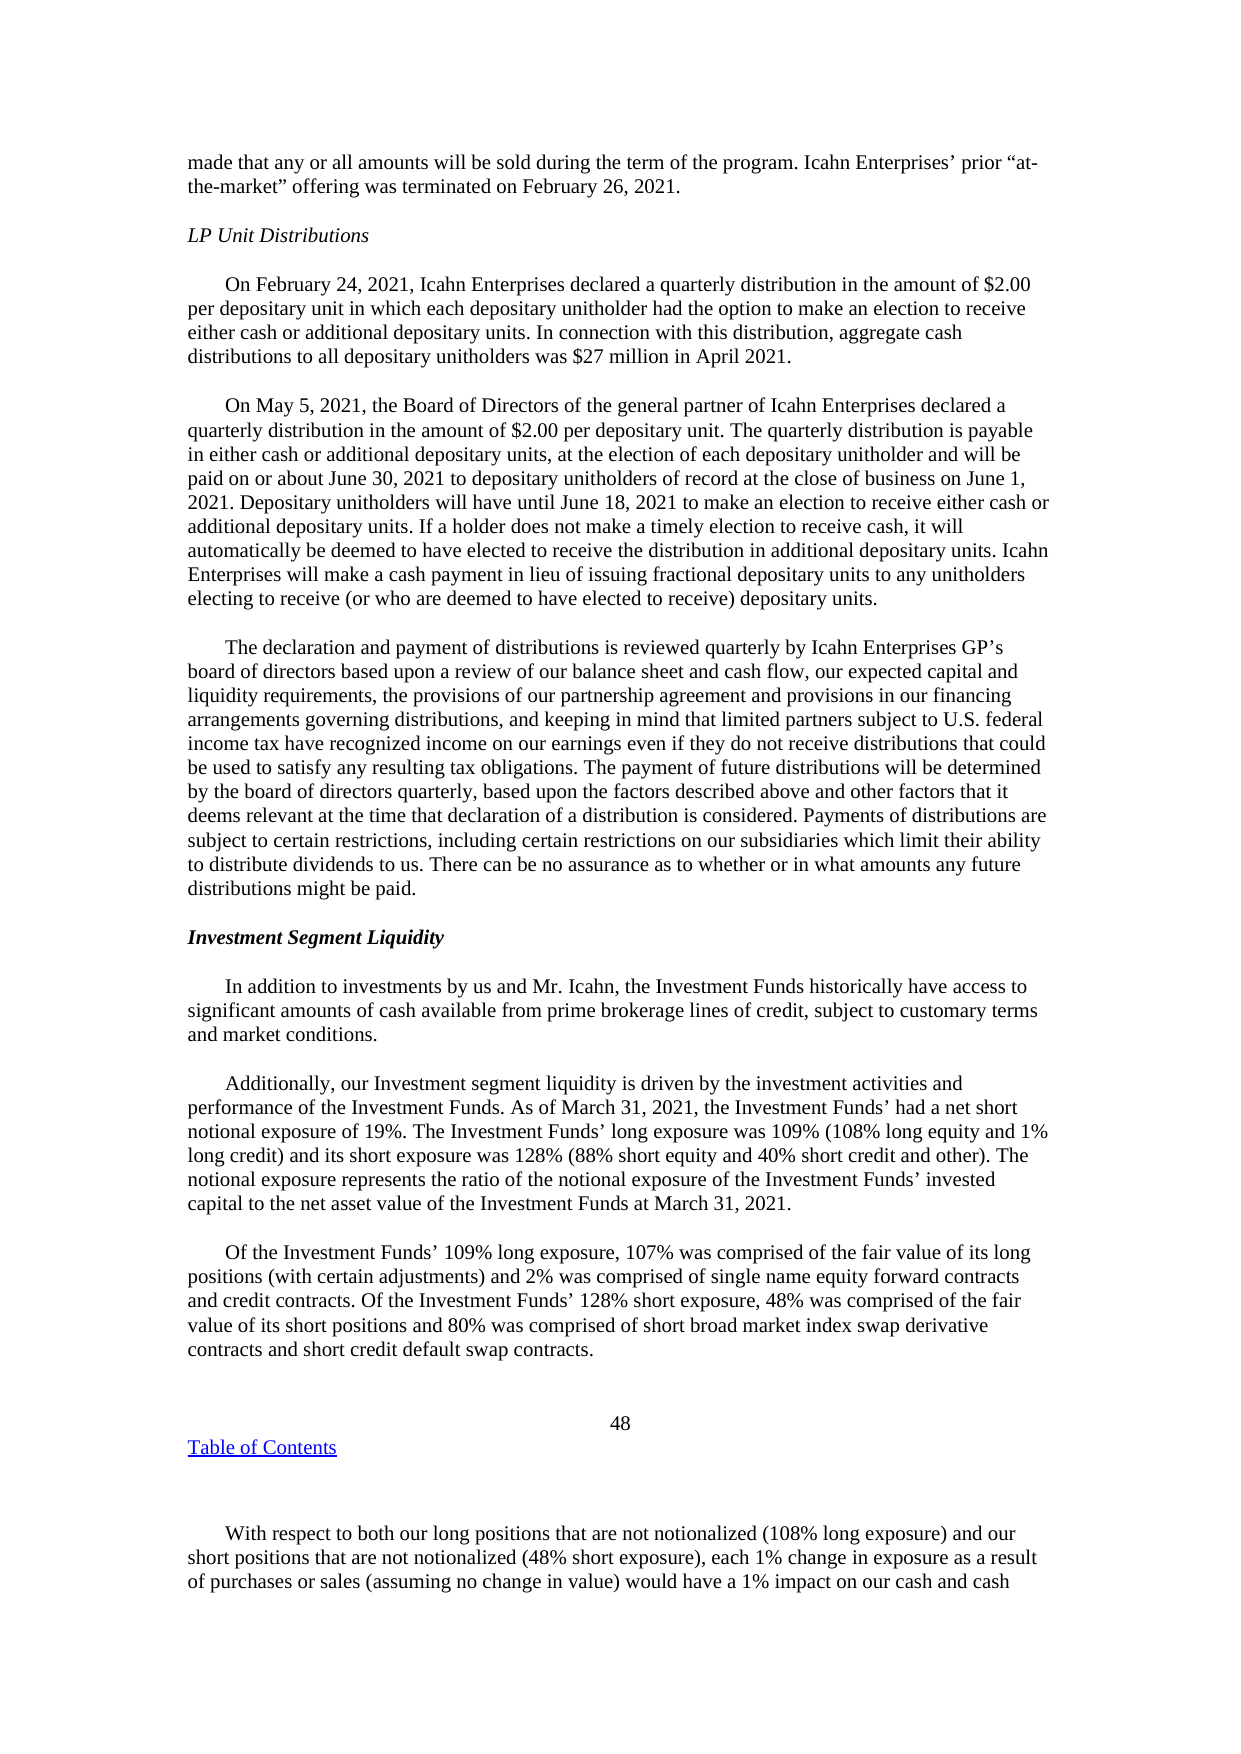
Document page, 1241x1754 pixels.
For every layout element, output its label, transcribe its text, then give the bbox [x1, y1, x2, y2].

text In addition to investments by us and Mr. Icahn, the Investment Funds historically have access to significant amounts of cash available from prime brokerage lines of credit, subject to customary terms and market conditions. [187, 974, 1053, 1046]
text Investment Segment Liquidity [187, 925, 1053, 949]
text Additionally, our Investment segment liquidity is driven by the investment activities and performance of the Investment Funds. As of March 31, 2021, the Investment Funds’ had a net short notional exposure of 19%. The Investment Funds’ long exposure was 109% (108% long equity and 1% long credit) and its short exposure was 128% (88% short equity and 40% short credit and other). The notional exposure represents the ratio of the notional exposure of the Investment Funds’ invested capital to the net asset value of the Investment Funds at March 31, 2021. [187, 1071, 1053, 1215]
text On February 24, 2021, Icahn Enterprises declared a quarterly distribution in the amount of $2.00 per depositary unit in which each depositary unitholder had the option to make an election to receive either cash or additional depositary units. In connection with this distribution, aggregate cash distributions to all depositary unitholders was $27 million in April 2021. [187, 272, 1053, 368]
text The declaration and payment of distributions is reviewed quarterly by Icahn Enterprises GP’s board of directors based upon a review of our balance sheet and cash flow, our expected capital and liquidity requirements, the provisions of our partnership agreement and provisions in our financing arrangements governing distributions, and keeping in mind that limited partners subject to U.S. federal income tax have recognized income on our earnings even if they do not receive distributions that could be used to satisfy any resulting tax obligations. The payment of future distributions will be determined by the board of directors quarterly, based upon the factors described above and other factors that it deems relevant at the time that declaration of a distribution is considered. Payments of distributions are subject to certain restrictions, including certain restrictions on our subsidiaries which limit their ability to distribute dividends to us. There can be no assurance as to whether or in what amounts any future distributions might be paid. [187, 635, 1053, 900]
text Of the Investment Funds’ 109% long exposure, 107% was comprised of the fair value of its long positions (with certain adjustments) and 2% was comprised of single name equity forward contracts and credit contracts. Of the Investment Funds’ 128% short exposure, 48% was comprised of the fair value of its short positions and 80% was comprised of short broad market index swap derivative contracts and short credit default swap contracts. [187, 1240, 1053, 1361]
text 48 [187, 1411, 1053, 1435]
text On May 5, 2021, the Board of Directors of the general partner of Icahn Enterprises declared a quarterly distribution in the amount of $2.00 per depositary unit. The quarterly distribution is payable in either cash or additional depositary units, at the election of each depositary unitholder and will be paid on or about June 30, 2021 to depositary unitholders of record at the close of business on June 1, 2021. Depositary unitholders will have until June 18, 2021 to make an election to receive either cash or additional depositary units. If a holder does not make a timely election to receive cash, it will automatically be deemed to have elected to receive the distribution in additional depositary units. Icahn Enterprises will make a cash payment in lieu of issuing fractional depositary units to any unitholders electing to receive (or who are deemed to have elected to receive) depositary units. [187, 393, 1053, 610]
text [187, 150, 1053, 198]
text LP Unit Distributions [187, 223, 1053, 247]
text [187, 1521, 1053, 1593]
text Table of Contents [187, 1435, 1053, 1459]
